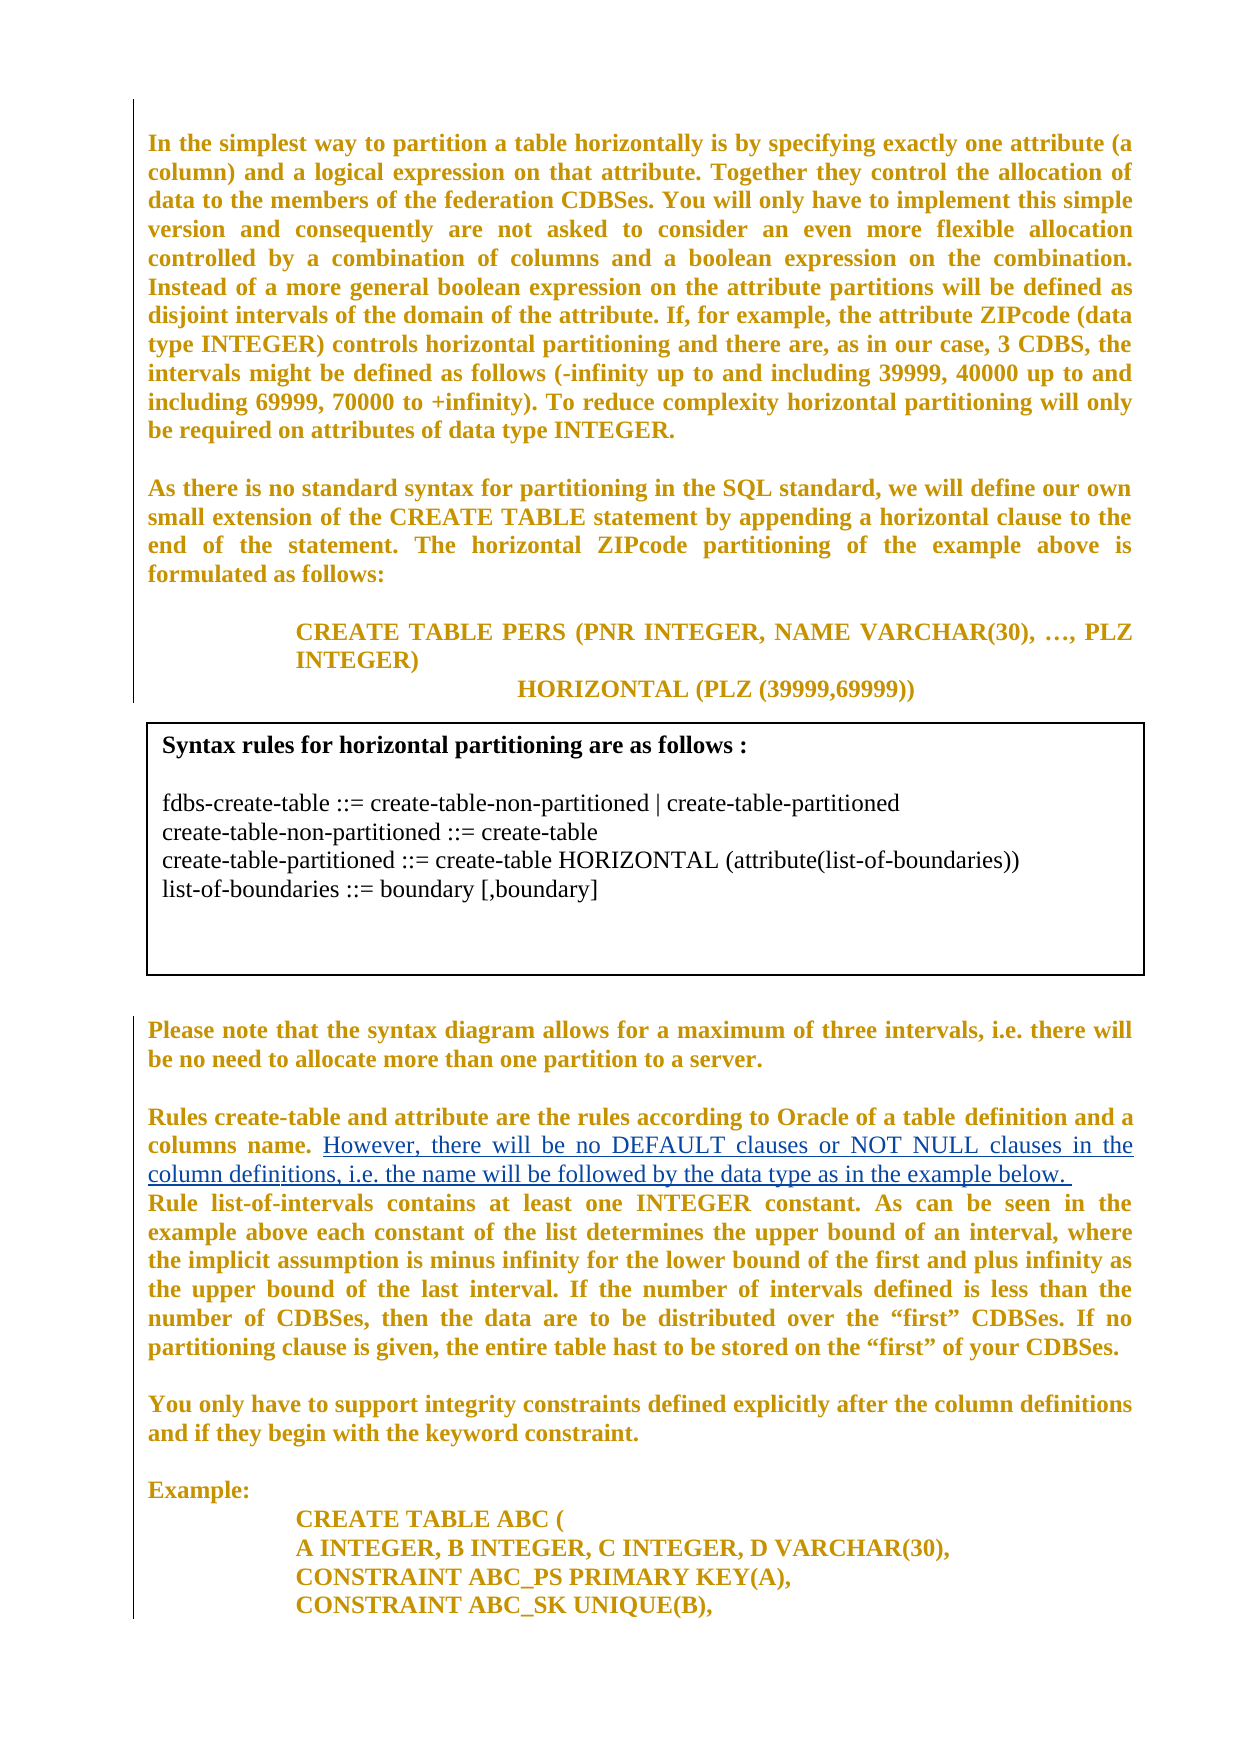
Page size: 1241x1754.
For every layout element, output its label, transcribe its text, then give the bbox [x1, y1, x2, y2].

text As there is no standard syntax for partitioning in the SQL standard, we will define our own small extension of the CREATE TABLE statement by appending a horizontal clause to the end of the statement. The horizontal ZIPcode partitioning of the example above is formulated as follows: [148, 473, 1134, 588]
text CREATE TABLE PERS (PNR INTEGER, NAME VARCHAR(30), …, PLZ INTEGER) [295, 617, 1134, 674]
text CREATE TABLE ABC ( [295, 1504, 1134, 1533]
text Example: [148, 1476, 1134, 1504]
text HORIZONTAL (PLZ (39999,69999)) [517, 674, 1134, 703]
text Please note that the syntax diagram allows for a maximum of three intervals, i.e. there will be no need to allocate more than one partition to a server. [148, 1016, 1134, 1073]
text Rule list-of-intervals contains at least one INTEGER constant. As can be seen in the example above each constant of the list determines the upper bound of an interval, where the implicit assumption is minus infinity for the lower bound of the first and plus infinity as the upper bound of the last interval. If the number of intervals defined is less than the number of CDBSes, then the data are to be distributed over the “first” CDBSes. If no partitioning clause is given, the entire table hast to be stored on the “first” of your CDBSes. [148, 1188, 1134, 1361]
text You only have to support integrity constraints defined explicitly after the column definitions and if they begin with the keyword constraint. [148, 1389, 1134, 1447]
text CONSTRAINT ABC_PS PRIMARY KEY(A), [295, 1562, 1134, 1591]
text A INTEGER, B INTEGER, C INTEGER, D VARCHAR(30), [295, 1533, 1134, 1562]
text In the simplest way to partition a table horizontally is by specifying exactly one attribute (a column) and a logical expression on that attribute. Together they control the allocation of data to the members of the federation CDBSes. You will only have to implement this simple version and consequently are not asked to consider an even more flexible allocation controlled by a combination of columns and a boolean expression on the combination. Instead of a more general boolean expression on the attribute partitions will be defined as disjoint intervals of the domain of the attribute. If, for example, the attribute ZIPcode (data type INTEGER) controls horizontal partitioning and there are, as in our case, 3 CDBS, the intervals might be defined as follows (-infinity up to and including 39999, 40000 up to and including 69999, 70000 to +infinity). To reduce complexity horizontal partitioning will only be required on attributes of data type INTEGER. [148, 128, 1134, 444]
text CONSTRAINT ABC_SK UNIQUE(B), [295, 1591, 1134, 1619]
text Rules create-table and attribute are the rules according to Oracle of a table definition and a columns name. [148, 1102, 1134, 1188]
